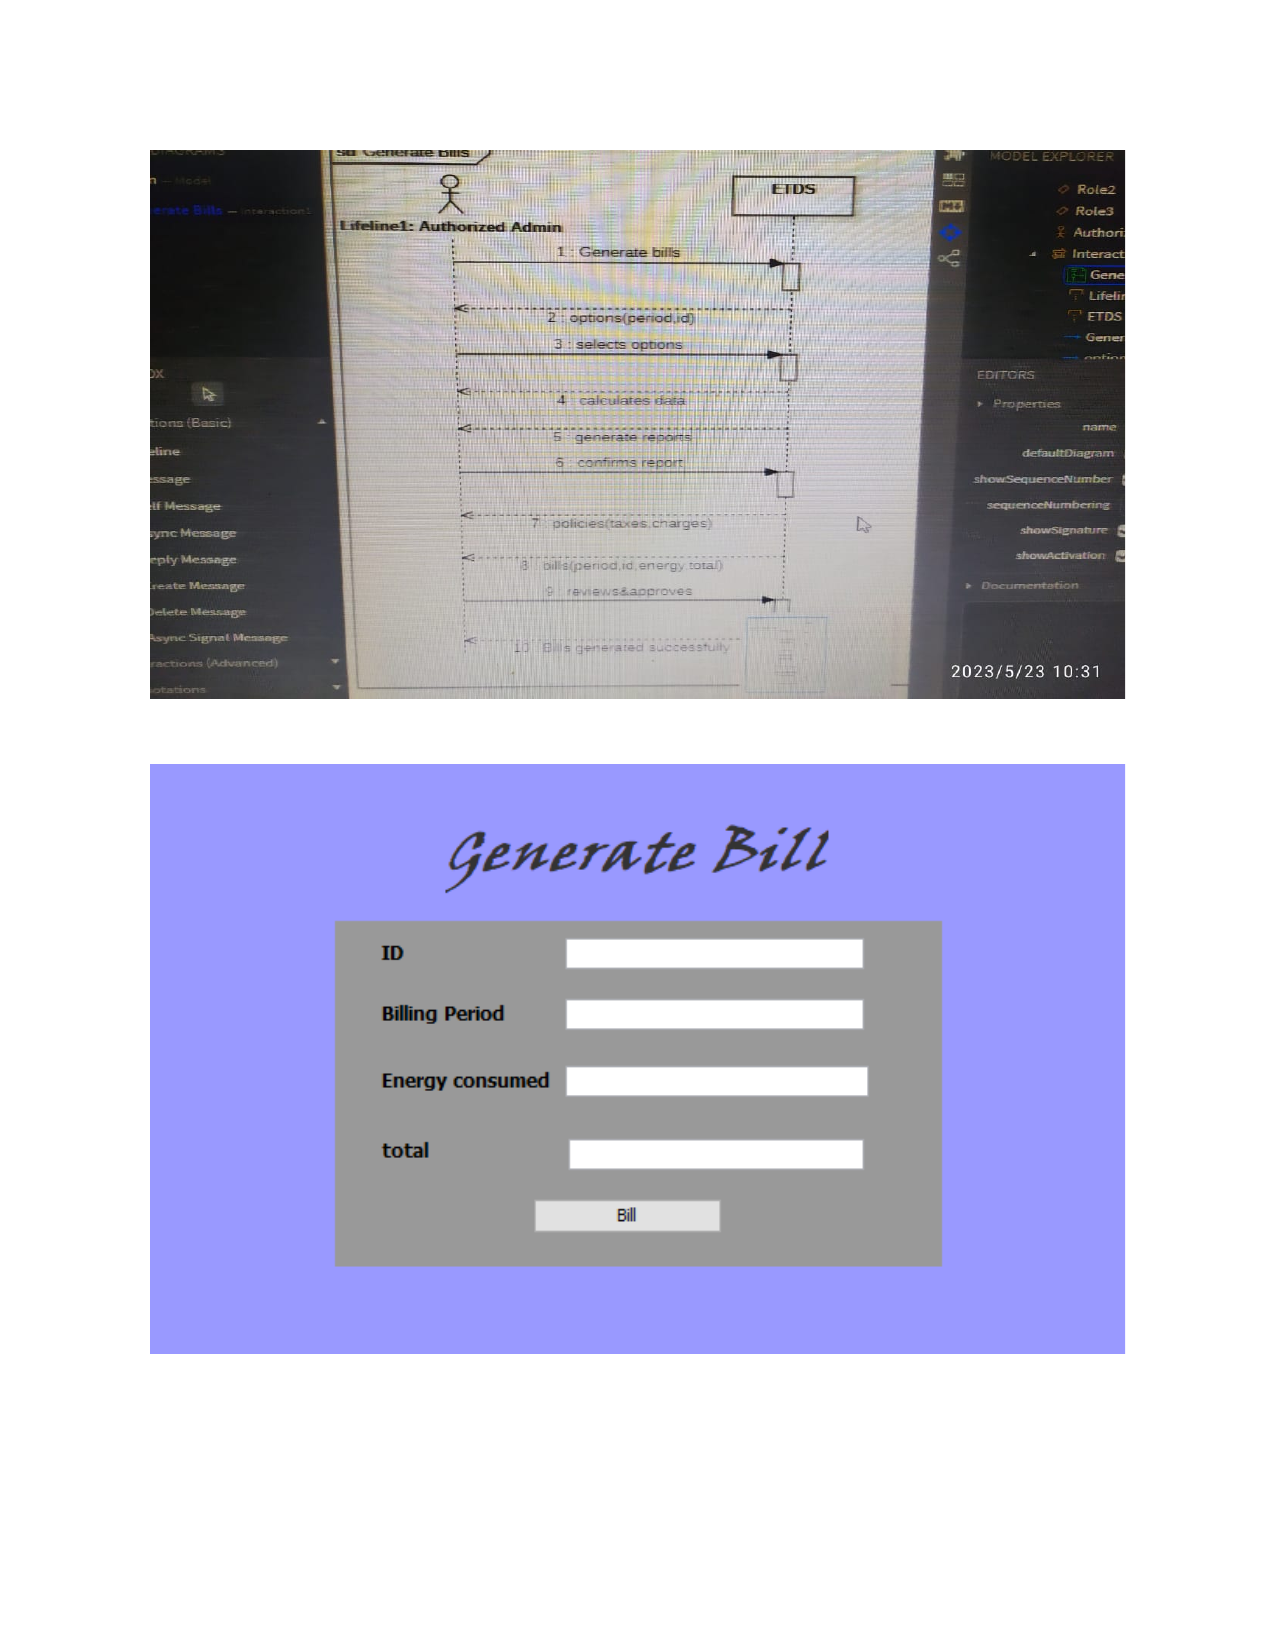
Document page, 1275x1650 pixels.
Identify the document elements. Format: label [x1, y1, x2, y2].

picture [150, 764, 1125, 1354]
picture [150, 150, 1125, 699]
